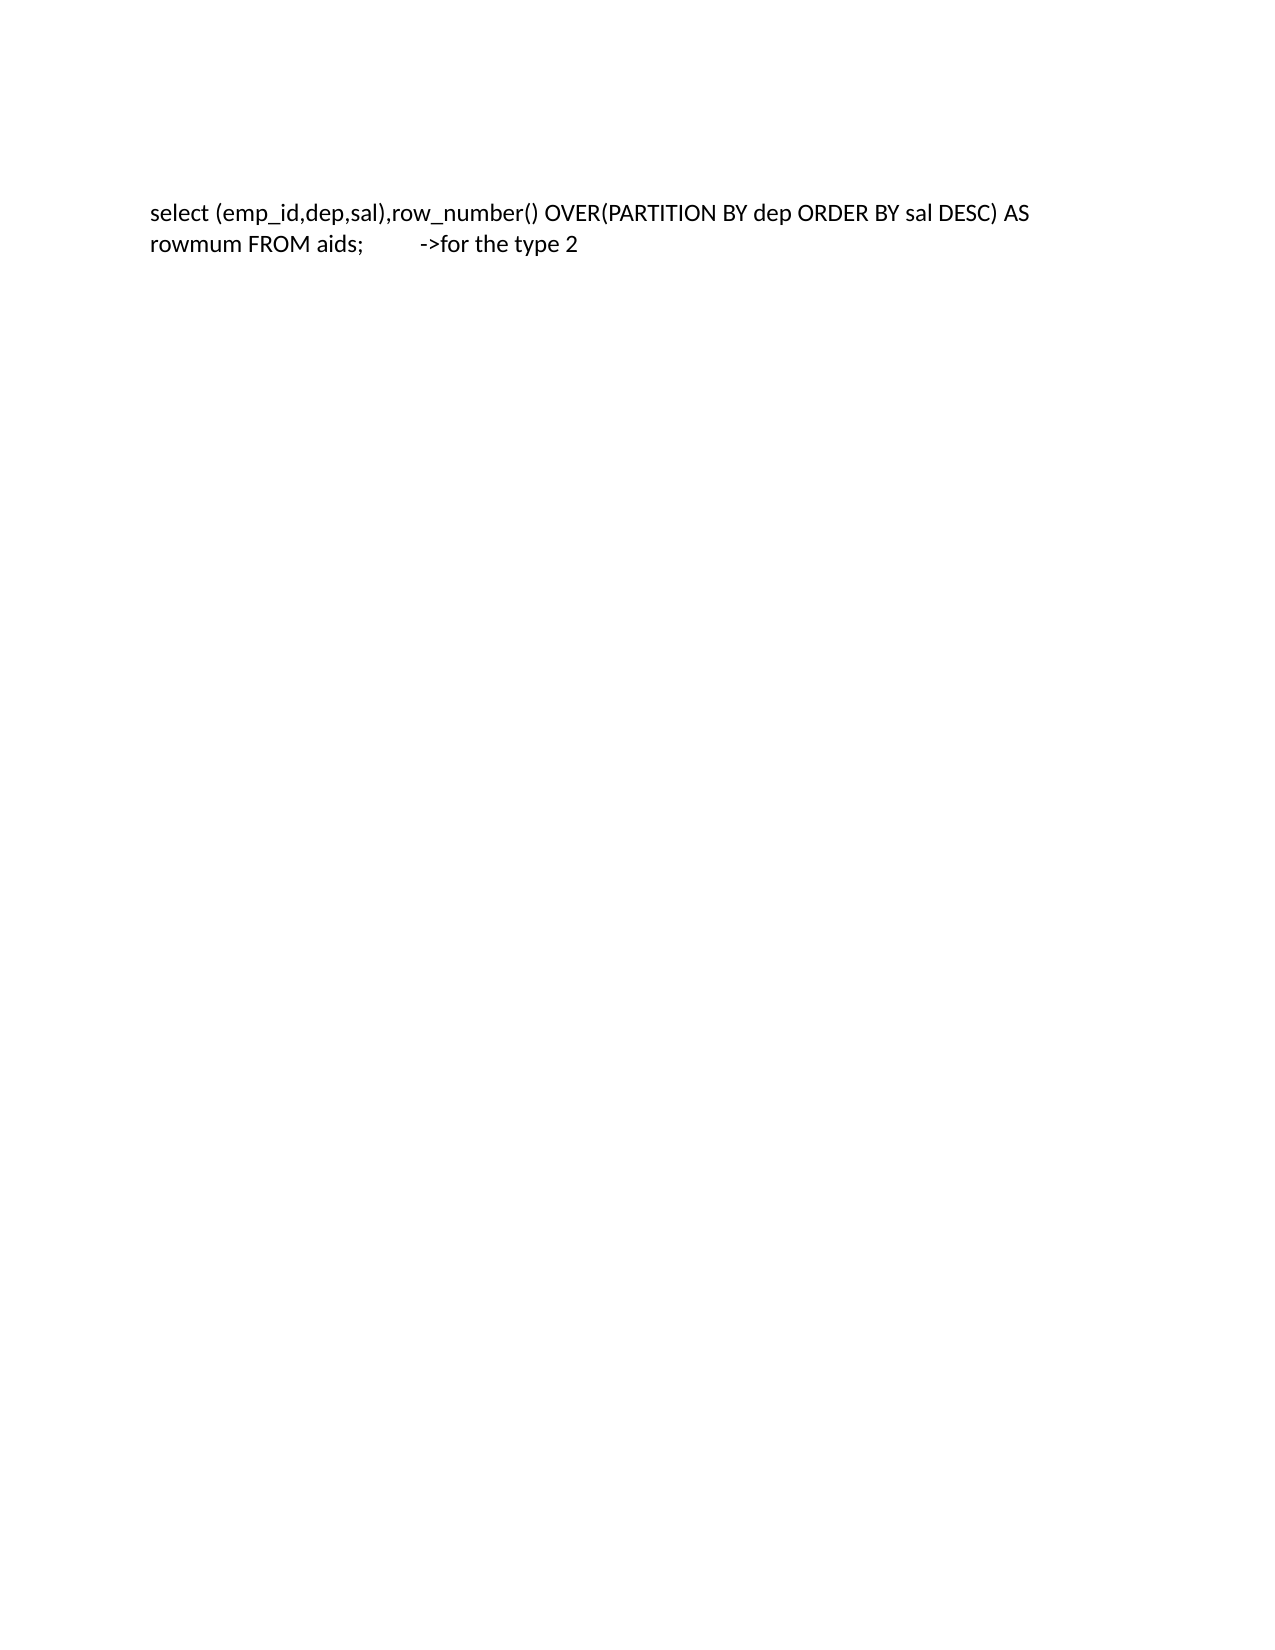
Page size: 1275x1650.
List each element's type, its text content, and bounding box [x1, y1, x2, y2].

text select (emp_id,dep,sal),row_number() OVER(PARTITION BY dep ORDER BY sal DESC) AS rowmum FROM aids; ->for the type 2 [150, 197, 1125, 258]
